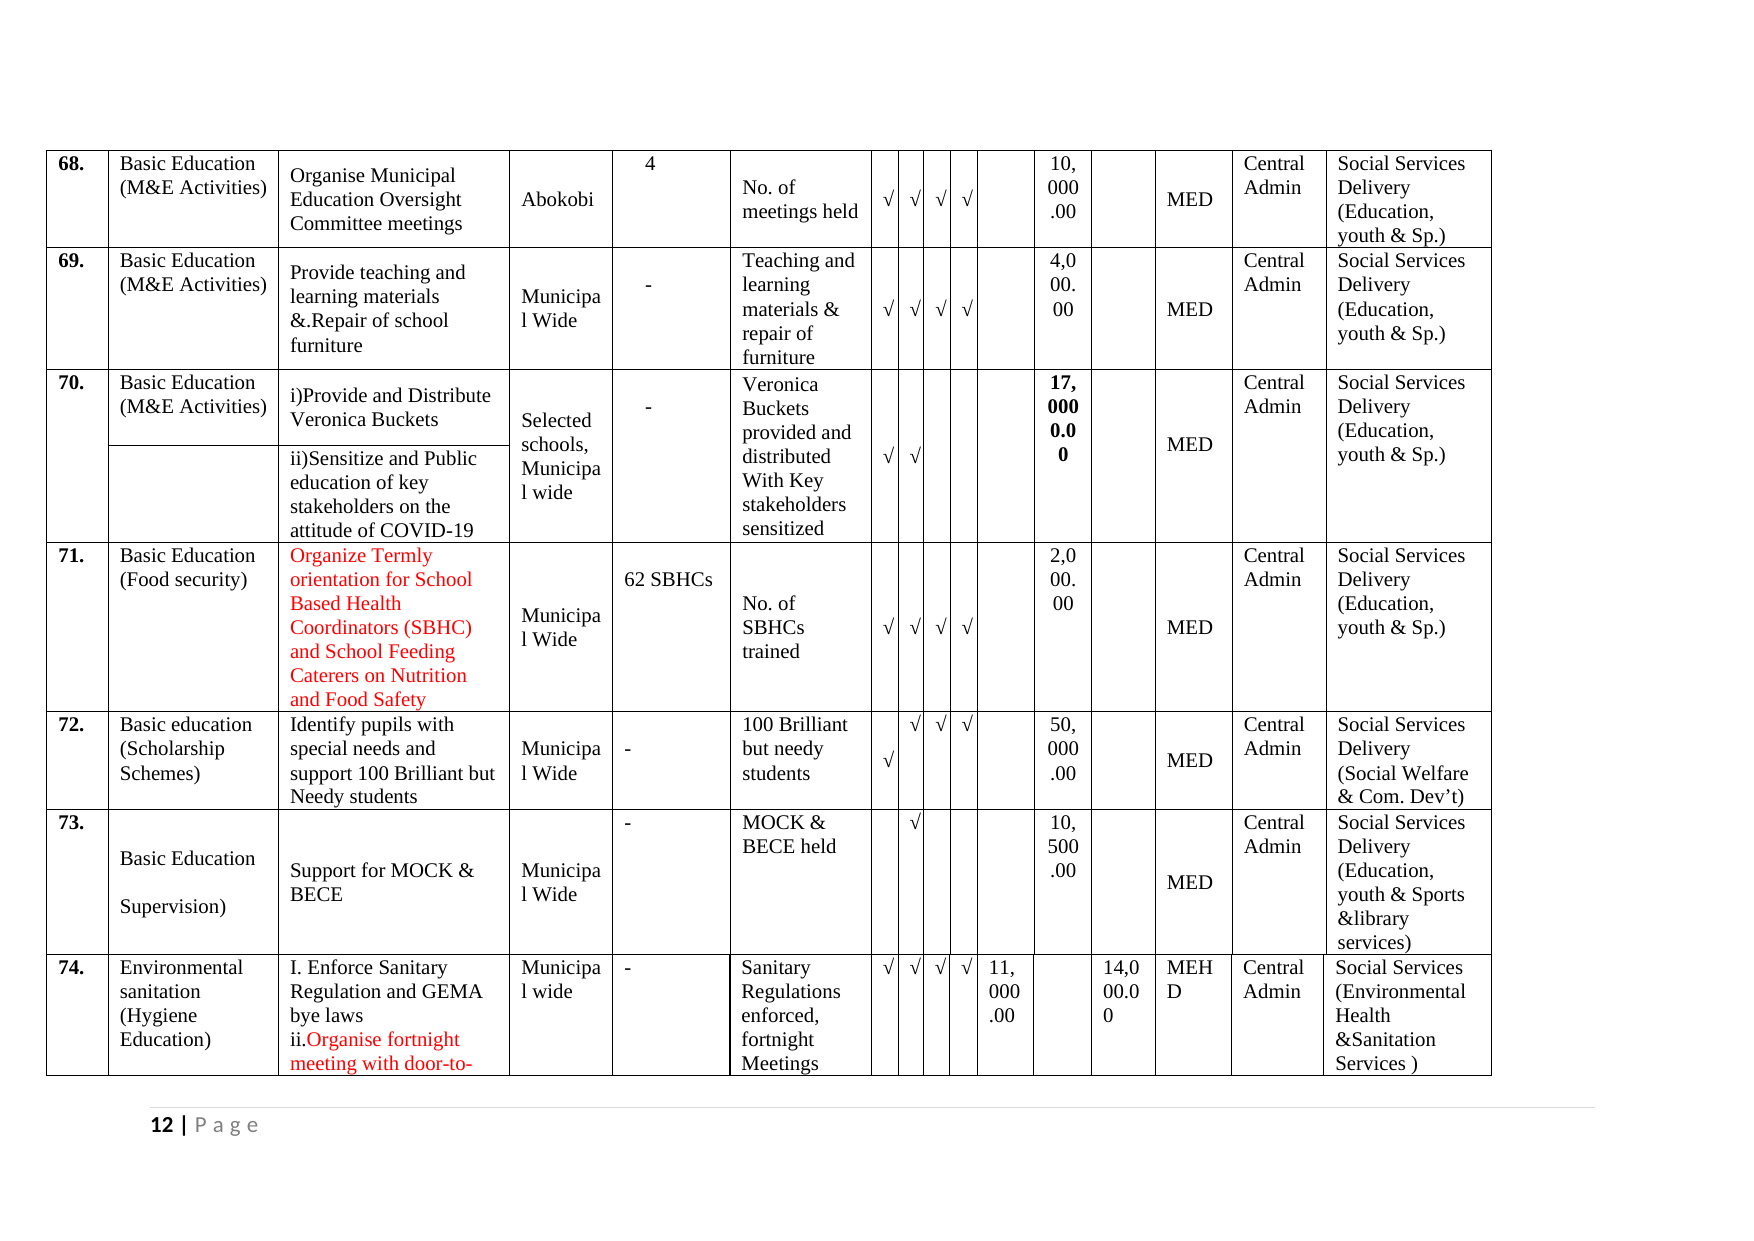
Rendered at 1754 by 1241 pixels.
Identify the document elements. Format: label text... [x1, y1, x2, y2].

table_cell MED [1156, 810, 1232, 954]
table_cell √ [872, 712, 898, 808]
table_cell 4,000.00 [1035, 248, 1091, 369]
table_cell [978, 543, 1034, 711]
table_cell √ [899, 248, 923, 369]
table_cell MED [1156, 151, 1232, 247]
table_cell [731, 955, 871, 1075]
table_cell Basic Education Supervision) [109, 810, 278, 954]
table_cell [924, 810, 950, 954]
table_cell Basic Education (M&E Activities) [109, 151, 278, 247]
table_cell i)Provide and Distribute Veronica Buckets [279, 370, 509, 444]
table_cell - [613, 248, 730, 369]
table_cell [978, 810, 1034, 954]
table_cell Central Admin [1233, 151, 1326, 247]
table_cell MED [1156, 712, 1232, 808]
table_cell 68. [47, 151, 108, 247]
table_cell √ [899, 370, 923, 542]
table_cell Municipal Wide [510, 810, 612, 954]
table_cell [1092, 151, 1155, 247]
table_cell Abokobi [510, 151, 612, 247]
table_cell ii)Sensitize and Public education of key stakeholders on the attitude of COVID-19 [279, 446, 509, 542]
table_cell Municipal wide [510, 955, 612, 1075]
table_cell Central Admin [1232, 955, 1323, 1075]
table_cell √ [924, 955, 949, 1075]
table_cell √ [924, 543, 950, 711]
table_cell √ [899, 712, 923, 808]
table_cell 50,000.00 [1035, 712, 1091, 808]
table_cell [978, 370, 1034, 542]
table_cell [1092, 370, 1155, 542]
table_cell 17,0000.00 [1035, 370, 1091, 542]
table_cell [1092, 810, 1155, 954]
table_cell 10,000.00 [1035, 151, 1091, 247]
table_cell Social Services Delivery (Education, youth & Sp.) [1327, 370, 1491, 542]
table_cell 72. [47, 712, 108, 808]
table_cell √ [950, 955, 977, 1075]
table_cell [279, 955, 509, 1075]
table_cell 70. [47, 370, 108, 542]
table_cell Municipal Wide [510, 248, 612, 369]
table_cell 10,500.00 [1035, 810, 1091, 954]
table_cell [924, 370, 950, 542]
table_cell Teaching and learning materials & repair of furniture [731, 248, 871, 369]
table_cell Central Admin [1233, 810, 1326, 954]
table_cell 71. [47, 543, 108, 711]
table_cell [109, 955, 278, 1075]
table_cell Basic Education (M&E Activities) [109, 248, 278, 369]
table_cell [1324, 955, 1491, 1075]
table_cell Selected schools, Municipal wide [510, 370, 612, 542]
table_cell [109, 446, 278, 542]
table_cell Provide teaching and learning materials &.Repair of school furniture [279, 248, 509, 369]
table_cell 100 Brilliant but needy students [731, 712, 871, 808]
table_cell [978, 248, 1034, 369]
table_cell No. of meetings held [731, 151, 871, 247]
table_cell - [613, 370, 730, 542]
table_cell √ [951, 712, 977, 808]
table_cell - [613, 810, 730, 954]
table_cell Central Admin [1233, 712, 1326, 808]
table_cell [1092, 248, 1155, 369]
table_cell Social Services Delivery (Education, youth & Sp.) [1327, 151, 1491, 247]
table_cell [1092, 712, 1155, 808]
table_cell [978, 151, 1034, 247]
table_cell √ [872, 151, 898, 247]
table_cell √ [924, 151, 950, 247]
table_cell √ [899, 810, 923, 954]
table_cell √ [899, 543, 923, 711]
table_cell [1092, 543, 1155, 711]
table_cell No. of SBHCs trained [731, 543, 871, 711]
table_cell √ [899, 955, 923, 1075]
table_cell Basic Education (M&E Activities) [109, 370, 278, 444]
table_cell 11,000.00 [978, 955, 1033, 1075]
table_cell [1034, 955, 1091, 1075]
table_cell MED [1156, 370, 1232, 542]
table_cell √ [872, 955, 898, 1075]
table_cell Municipal Wide [510, 543, 612, 711]
table_cell [872, 810, 898, 954]
table_cell MOCK & BECE held [731, 810, 871, 954]
table_cell 74. [47, 955, 108, 1075]
table_cell Municipal Wide [510, 712, 612, 808]
table_cell 69. [47, 248, 108, 369]
table_cell √ [924, 248, 950, 369]
table_cell - [613, 712, 730, 808]
table_cell Social Services Delivery (Education, youth & Sports &library services) [1327, 810, 1491, 954]
table_cell 62 SBHCs [613, 543, 730, 711]
table_cell MEHD [1156, 955, 1231, 1075]
table_cell [978, 712, 1034, 808]
table_cell √ [899, 151, 923, 247]
table_cell √ [872, 370, 898, 542]
table_cell [951, 370, 977, 542]
table_cell Basic Education (Food security) [109, 543, 278, 711]
table_cell √ [924, 712, 950, 808]
table_cell Veronica Buckets provided and distributed With Key stakeholders sensitized [731, 370, 871, 542]
table_cell √ [951, 151, 977, 247]
table_cell 4 [613, 151, 730, 247]
table_cell Identify pupils with special needs and support 100 Brilliant but Needy students [279, 712, 509, 808]
table_cell 2,000.00 [1035, 543, 1091, 711]
table_cell Central Admin [1233, 543, 1326, 711]
table_cell √ [872, 248, 898, 369]
table_cell Organise Municipal Education Oversight Committee meetings [279, 151, 509, 247]
table_cell Social Services Delivery (Education, youth & Sp.) [1327, 248, 1491, 369]
table_cell MED [1156, 543, 1232, 711]
table_cell [951, 810, 977, 954]
table_cell Support for MOCK & BECE [279, 810, 509, 954]
table_cell Organize Termly orientation for School Based Health Coordinators (SBHC) and School Feeding Caterers on Nutrition and Food Safety [279, 543, 509, 711]
table_cell Central Admin [1233, 248, 1326, 369]
table_cell Central Admin [1233, 370, 1326, 542]
table_cell √ [951, 248, 977, 369]
table_cell Social Services Delivery (Education, youth & Sp.) [1327, 543, 1491, 711]
table_cell √ [951, 543, 977, 711]
table_cell - [613, 955, 729, 1075]
table_cell √ [872, 543, 898, 711]
table_cell Basic education (Scholarship Schemes) [109, 712, 278, 808]
table_cell MED [1156, 248, 1232, 369]
table_cell 73. [47, 810, 108, 954]
table_cell 14,000.00 [1092, 955, 1155, 1075]
table_cell Social Services Delivery (Social Welfare & Com. Dev’t) [1327, 712, 1491, 808]
